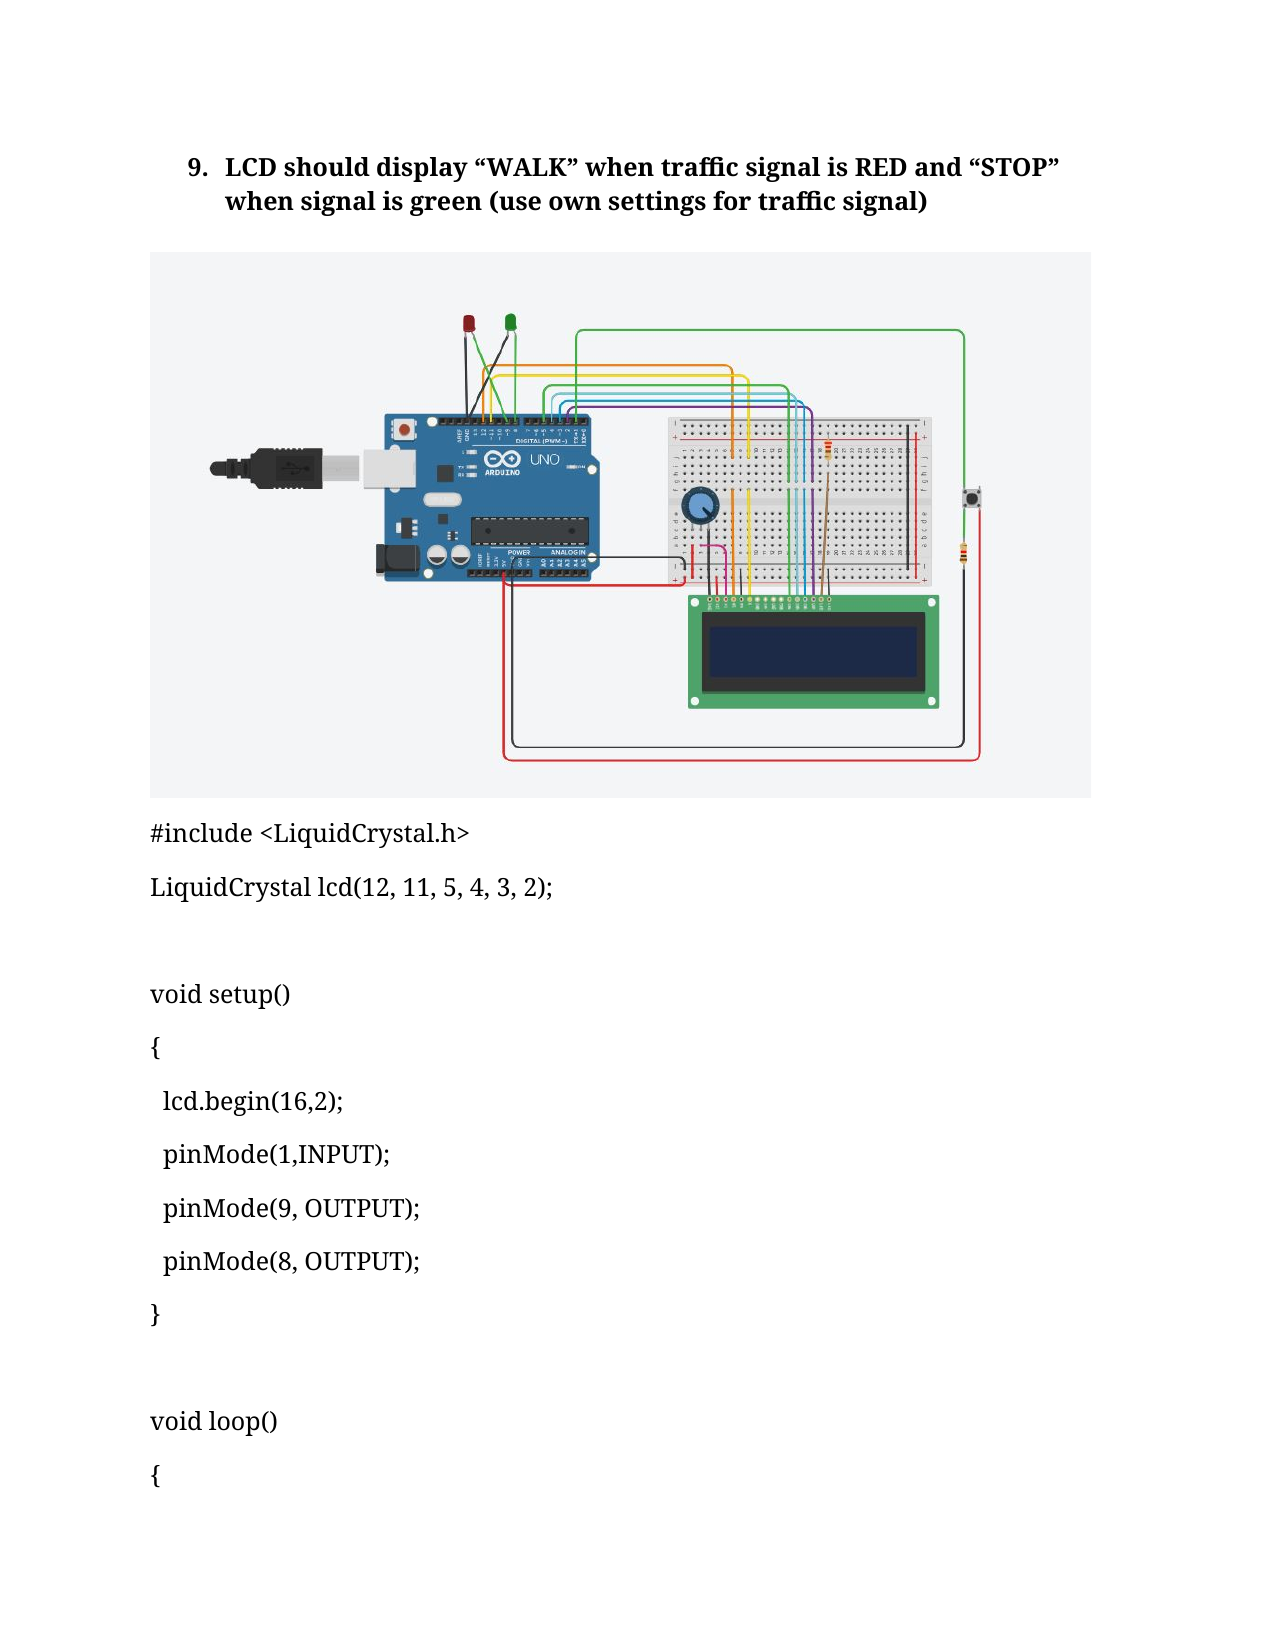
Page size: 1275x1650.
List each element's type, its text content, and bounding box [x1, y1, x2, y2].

text LiquidCrystal lcd(12, 11, 5, 4, 3, 2); [150, 869, 1125, 904]
text pinMode(1,INPUT); [150, 1137, 1125, 1171]
text pinMode(8, OUTPUT); [150, 1244, 1125, 1278]
text #include <LiquidCrystal.h> [150, 816, 1125, 850]
text void setup() [150, 976, 1125, 1011]
text lcd.begin(16,2); [150, 1083, 1125, 1117]
list LCD should display “WALK” when traffic signal is RED and “STOP” when signal is green (use own settings for traffic signal) [928, 150, 1125, 218]
text } [150, 1297, 1125, 1331]
text { [150, 1030, 1125, 1064]
text void loop() [150, 1404, 1125, 1438]
text { [150, 1457, 1125, 1491]
picture [150, 252, 1092, 798]
text pinMode(9, OUTPUT); [150, 1190, 1125, 1224]
